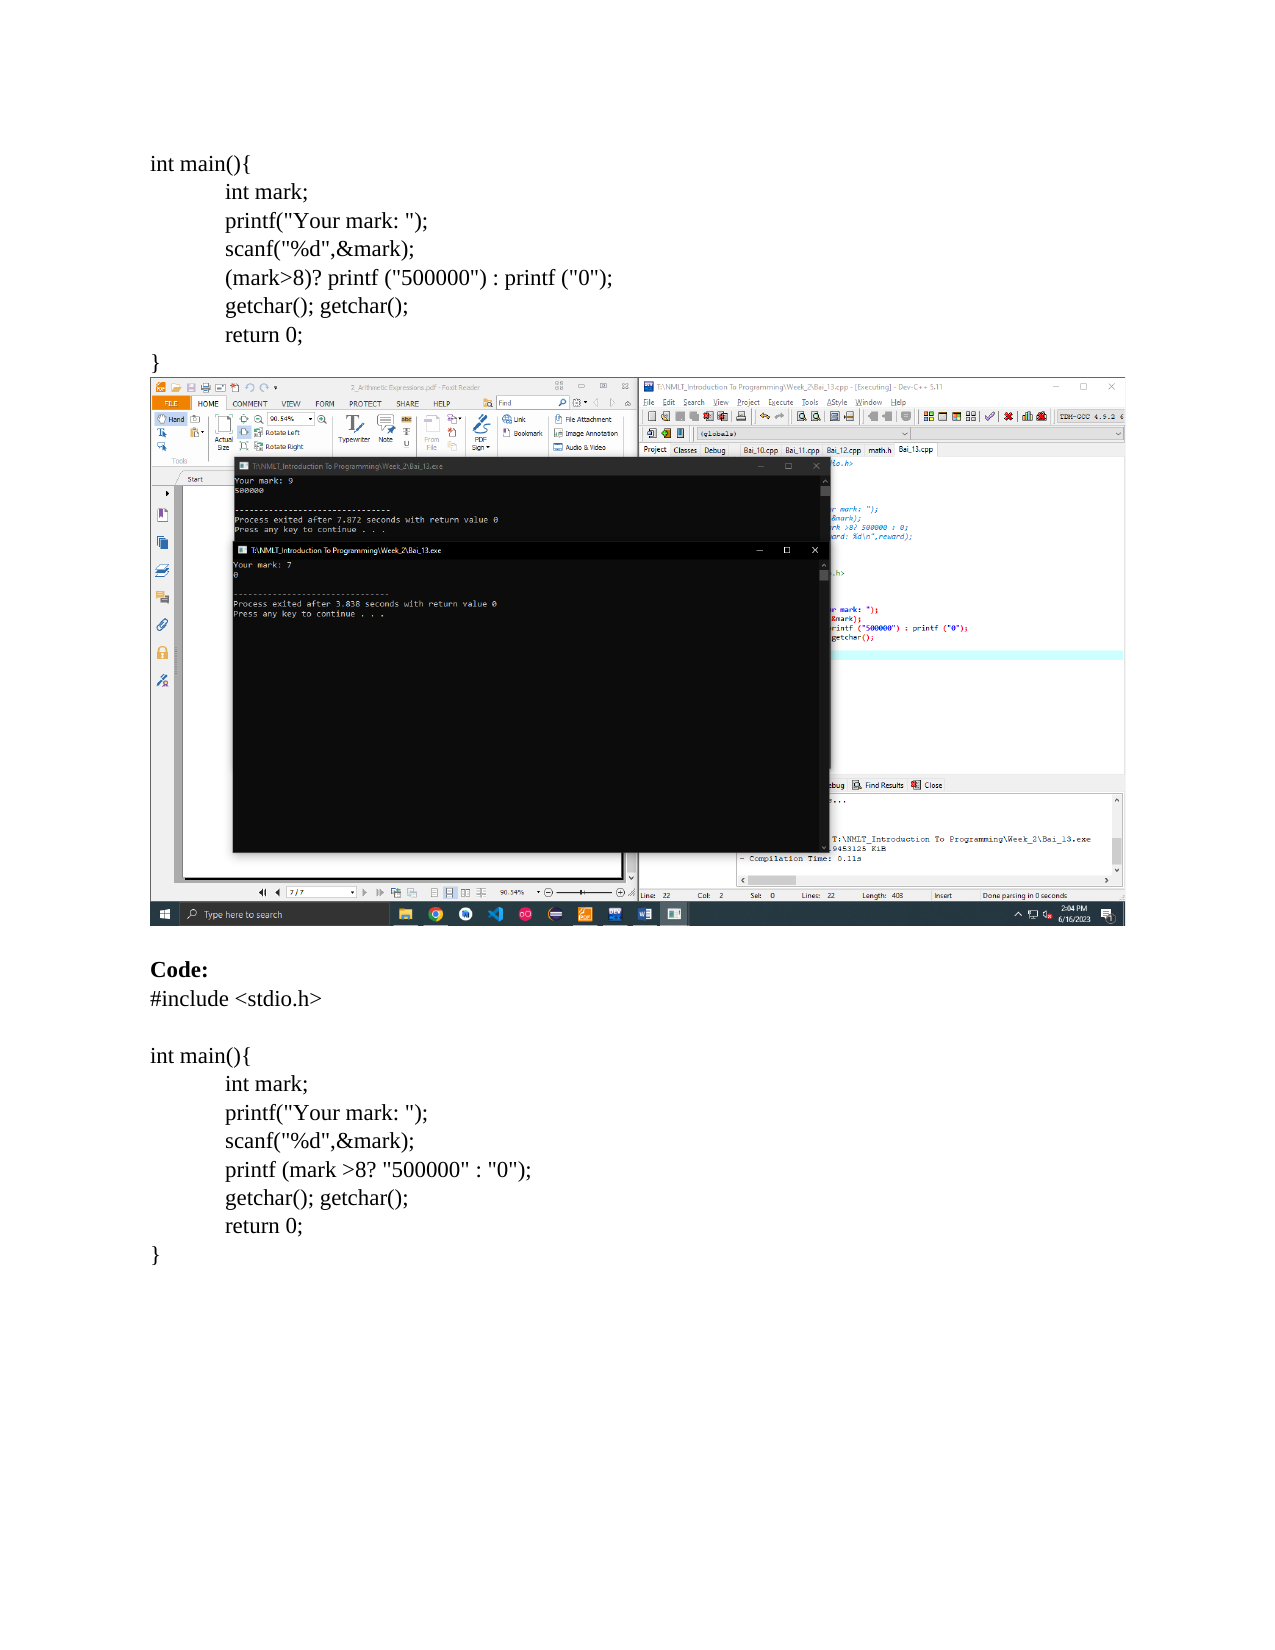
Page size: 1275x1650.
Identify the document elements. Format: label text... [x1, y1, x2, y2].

text printf("Your mark: "); [150, 207, 1125, 233]
text (mark>8)? printf ("500000") : printf ("0"); [150, 264, 1125, 290]
text return 0; [150, 1212, 1125, 1239]
text printf (mark >8? "500000" : "0"); [150, 1156, 1125, 1182]
text } [150, 1241, 1125, 1267]
text return 0; [150, 321, 1125, 347]
text int mark; [150, 178, 1125, 205]
text #include <stdio.h> [150, 985, 1125, 1011]
picture [150, 377, 1125, 926]
text getchar(); getchar(); [150, 1184, 1125, 1210]
text Code: [150, 957, 1125, 983]
text int main(){ [150, 150, 1125, 176]
text scanf("%d",&mark); [150, 235, 1125, 262]
text scanf("%d",&mark); [150, 1127, 1125, 1153]
text printf("Your mark: "); [150, 1099, 1125, 1125]
text getchar(); getchar(); [150, 292, 1125, 318]
text int main(){ [150, 1042, 1125, 1068]
text } [150, 349, 1125, 375]
text int mark; [150, 1070, 1125, 1097]
